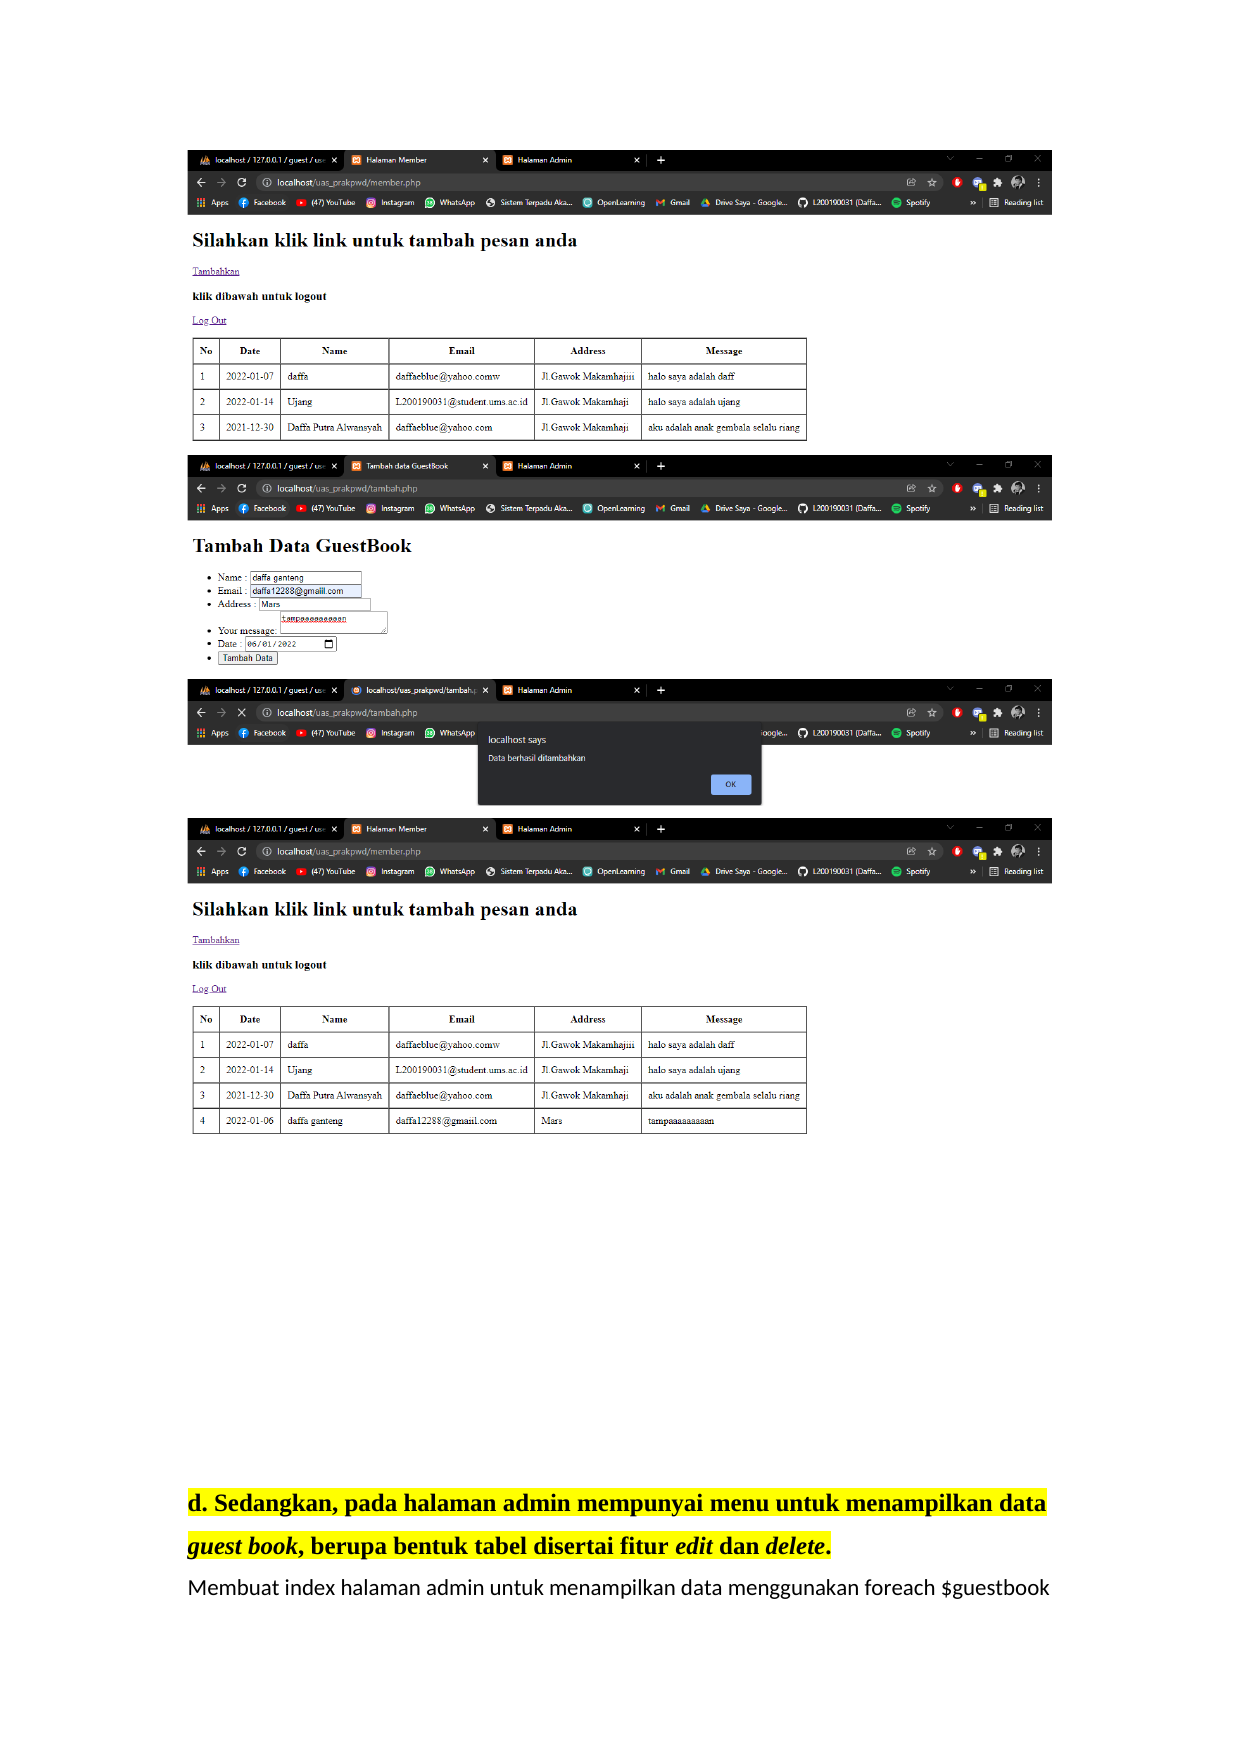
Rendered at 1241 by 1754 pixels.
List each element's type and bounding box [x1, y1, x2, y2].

picture [187, 679, 1052, 806]
picture [187, 818, 1052, 1135]
text [187, 1488, 1053, 1601]
picture [187, 455, 1052, 667]
picture [187, 150, 1052, 443]
